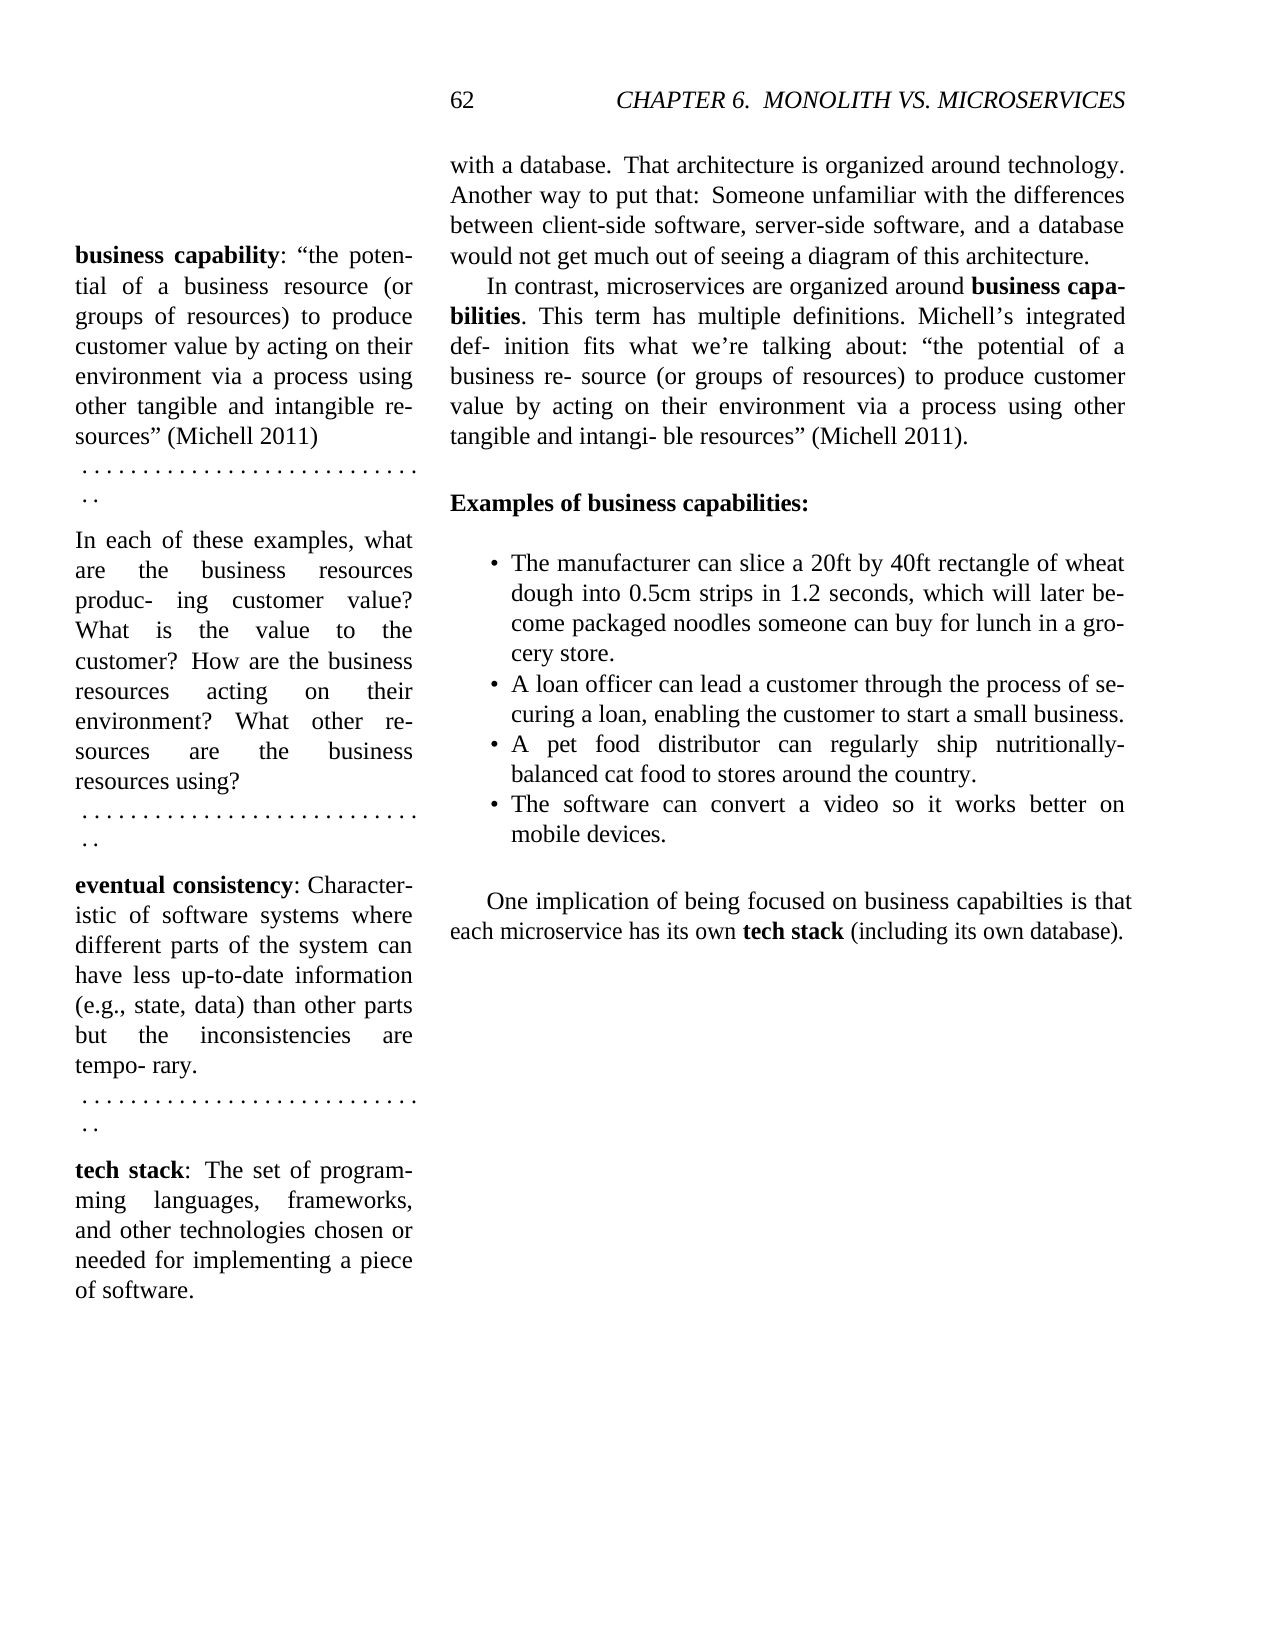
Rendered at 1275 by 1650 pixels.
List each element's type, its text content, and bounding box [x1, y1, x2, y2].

text One implication of being focused on business capabilties is that each microservice has its own tech stack (including its own database). [450, 886, 1133, 945]
text In contrast, microservices are organized around business capa- bilities. This term has multiple definitions. Michell’s integrated def- inition fits what we’re talking about: “the potential of a business re- source (or groups of resources) to produce customer value by acting on their environment via a process using other tangible and intangi- ble resources” (Michell 2011). [450, 271, 1125, 450]
text with a database. That architecture is organized around technology. Another way to put that: Someone unfamiliar with the differences between client-side software, server-side software, and a database would not get much out of seeing a diagram of this architecture. [450, 150, 1125, 269]
text . . . . . . . . . . . . . . . . . . . . . . . . . . . . . . [82, 1081, 417, 1137]
text tech stack: The set of program- ming languages, frameworks, and other technologies chosen or needed for implementing a piece of software. [75, 1155, 413, 1304]
list The manufacturer can slice a 20ft by 40ft rectangle of wheat dough into 0.5cm strips in 1.2 seconds, which will later be- come packaged noodles someone can buy for lunch in a gro- cery store. [490, 548, 1125, 667]
list A loan officer can lead a customer through the process of se- curing a loan, enabling the customer to start a small business. [490, 669, 1125, 727]
text . . . . . . . . . . . . . . . . . . . . . . . . . . . . . . [82, 451, 417, 508]
text business capability: “the poten- tial of a business resource (or groups of resources) to produce customer value by acting on their environment via a process using other tangible and intangible re- sources” (Michell 2011) [75, 241, 413, 450]
list A pet food distributor can regularly ship nutritionally-balanced cat food to stores around the country. [490, 729, 1125, 788]
subtitle Examples of business capabilities: [450, 488, 1223, 517]
text . . . . . . . . . . . . . . . . . . . . . . . . . . . . . . [82, 796, 417, 852]
list The software can convert a video so it works better on mobile devices. [490, 789, 1125, 848]
text eventual consistency: Character- istic of software systems where different parts of the system can have less up-to-date information (e.g., state, data) than other parts but the inconsistencies are tempo- rary. [75, 870, 413, 1079]
text In each of these examples, what are the business resources produc- ing customer value? What is the value to the customer? How are the business resources acting on their environment? What other re- sources are the business resources using? [75, 525, 413, 795]
